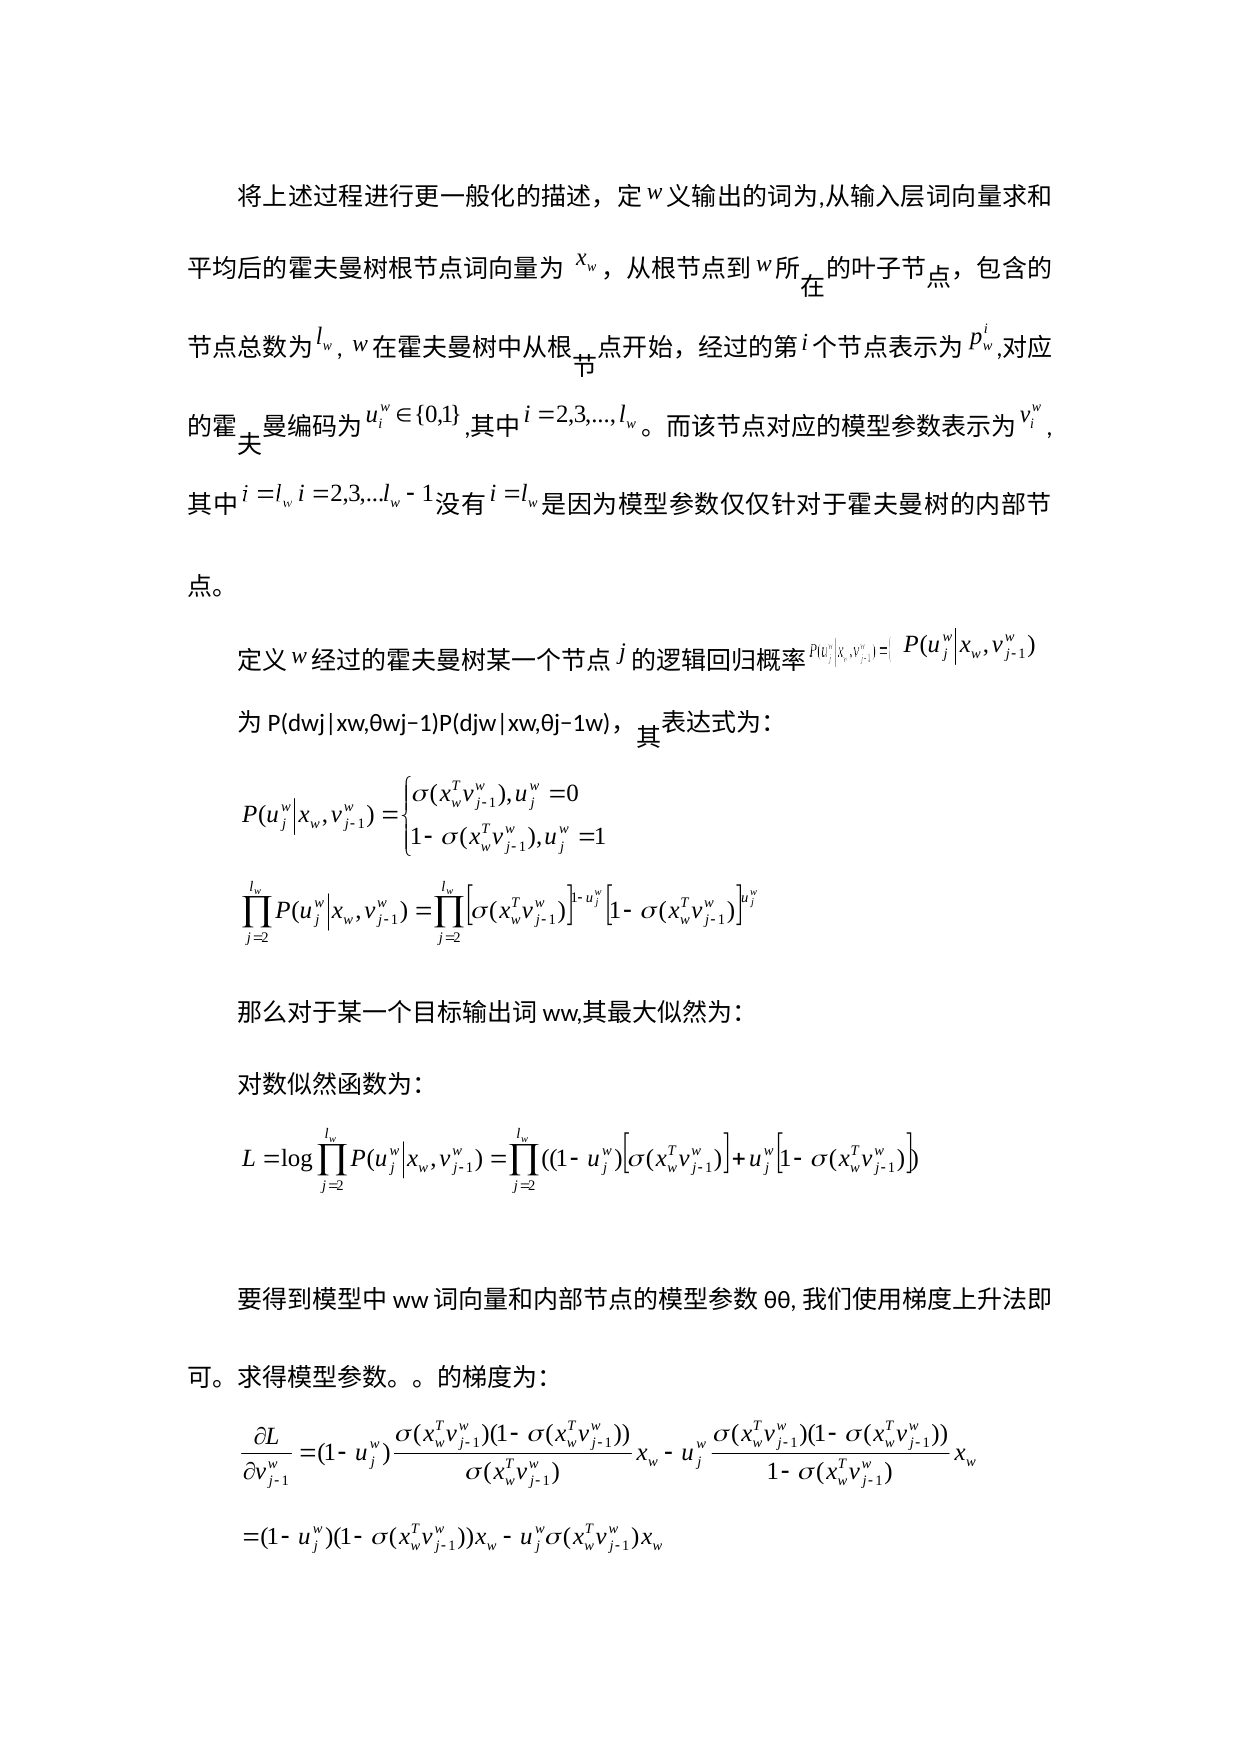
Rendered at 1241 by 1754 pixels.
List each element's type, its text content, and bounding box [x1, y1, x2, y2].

list 要得到模型中ww词向量和内部节点的模型参数θθ, 我们使用梯度上升法即可。求得模型参数。。的梯度为： [187, 1265, 1053, 1408]
list 为P(dwj|xw,θwj−1)P(djw|xw,θj−1w)，其表达式为： [187, 696, 1053, 761]
list 定义经过的霍夫曼树某一个节点的逻辑回归概率 [187, 624, 1053, 689]
list 将上述过程进行更一般化的描述，定义输出的词为,从输入层词向量求和平均后的霍夫曼树根节点词向量为 ，从根节点到所在的叶子节点，包含的节点总数为, 在霍夫曼树中从根节点开始，经过的第个节点表示为,对应的霍夫曼编码为,其中。而该节点对应的模型参数表示为, 其中没有是因为模型参数仅仅针对于霍夫曼树的内部节点。 [187, 162, 1053, 617]
list 对数似然函数为： [187, 1050, 1053, 1115]
list 那么对于某一个目标输出词ww,其最大似然为： [187, 978, 1053, 1043]
